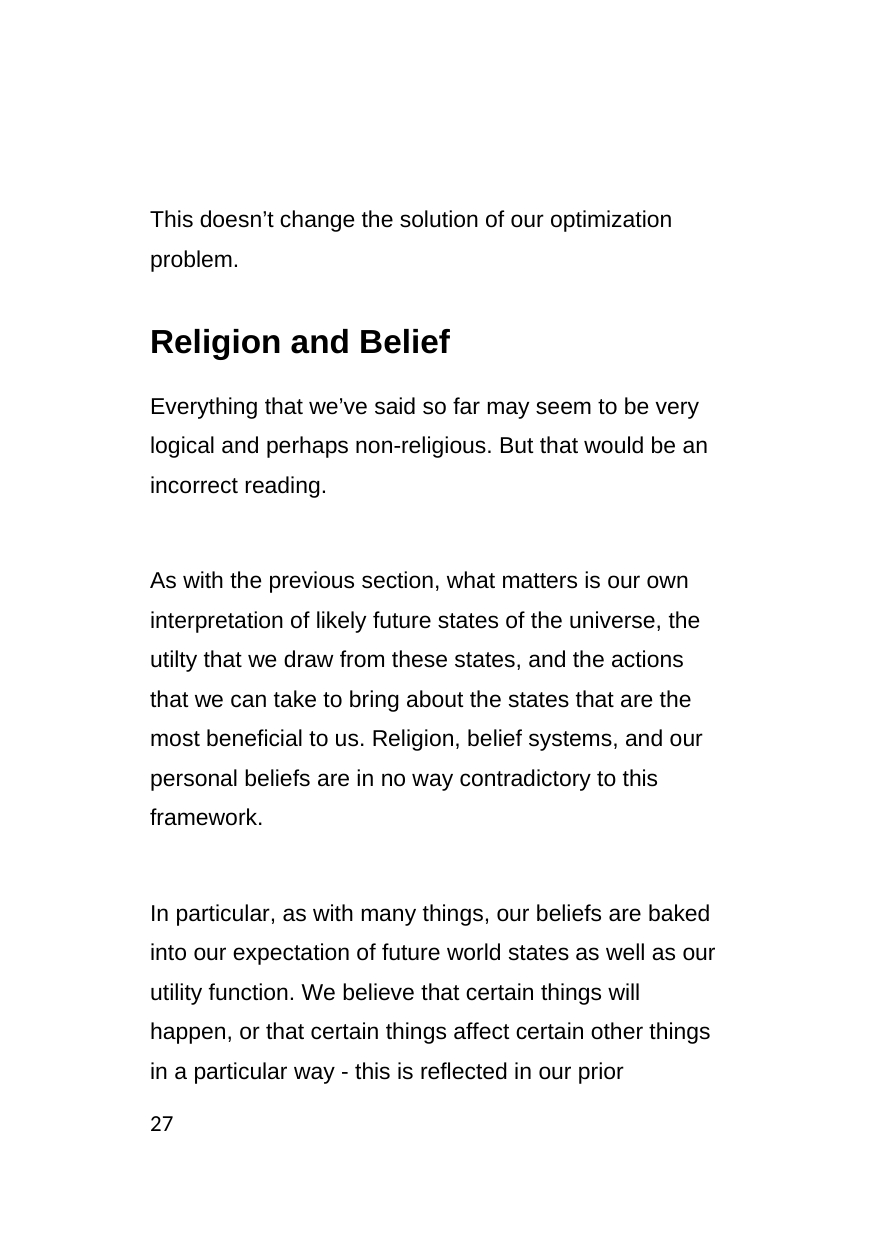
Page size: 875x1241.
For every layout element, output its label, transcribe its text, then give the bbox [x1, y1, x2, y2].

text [150, 900, 724, 1084]
subtitle Religion and Belief [150, 323, 724, 361]
text Everything that we’ve said so far may seem to be very logical and perhaps non-religious. But that would be an incorrect reading. [150, 393, 724, 498]
text As with the previous section, what matters is our own interpretation of likely future states of the universe, the utilty that we draw from these states, and the actions that we can take to bring about the states that are the most beneficial to us. Religion, belief systems, and our personal beliefs are in no way contradictory to this framework. [150, 567, 724, 831]
text This doesn’t change the solution of our optimization problem. [150, 206, 724, 272]
